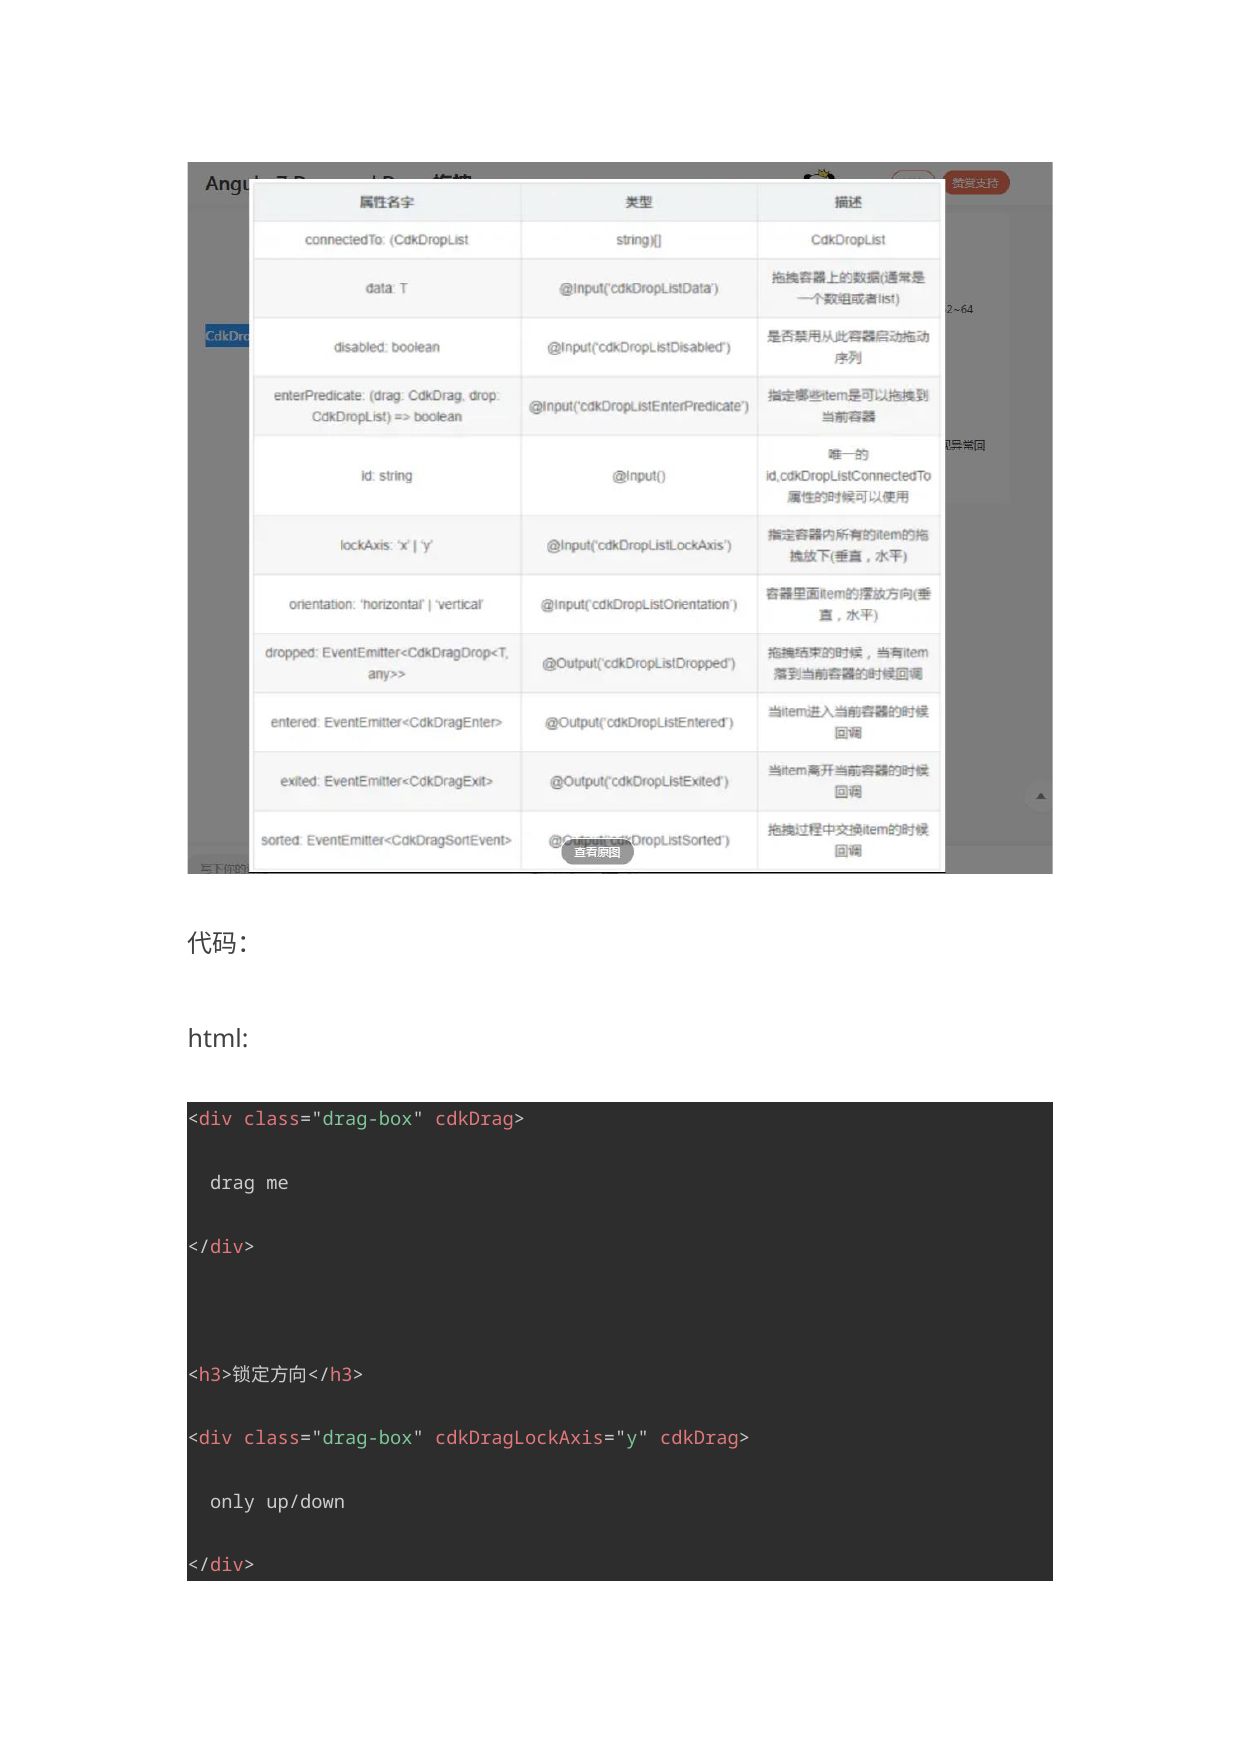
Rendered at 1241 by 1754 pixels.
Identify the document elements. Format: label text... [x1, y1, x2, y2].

text html: [187, 1006, 1053, 1071]
text drag me [187, 1166, 1053, 1198]
text <div class="drag-box" cdkDragLockAxis="y" cdkDrag> [187, 1421, 1053, 1453]
text only up/down [187, 1484, 1053, 1517]
picture [187, 162, 1053, 874]
text 代码： [187, 909, 1053, 974]
text <div class="drag-box" cdkDrag> [187, 1102, 1053, 1134]
text <h3>锁定方向</h3> [187, 1357, 1053, 1389]
text </div> [187, 1229, 1053, 1262]
text </div> [187, 1548, 1053, 1581]
